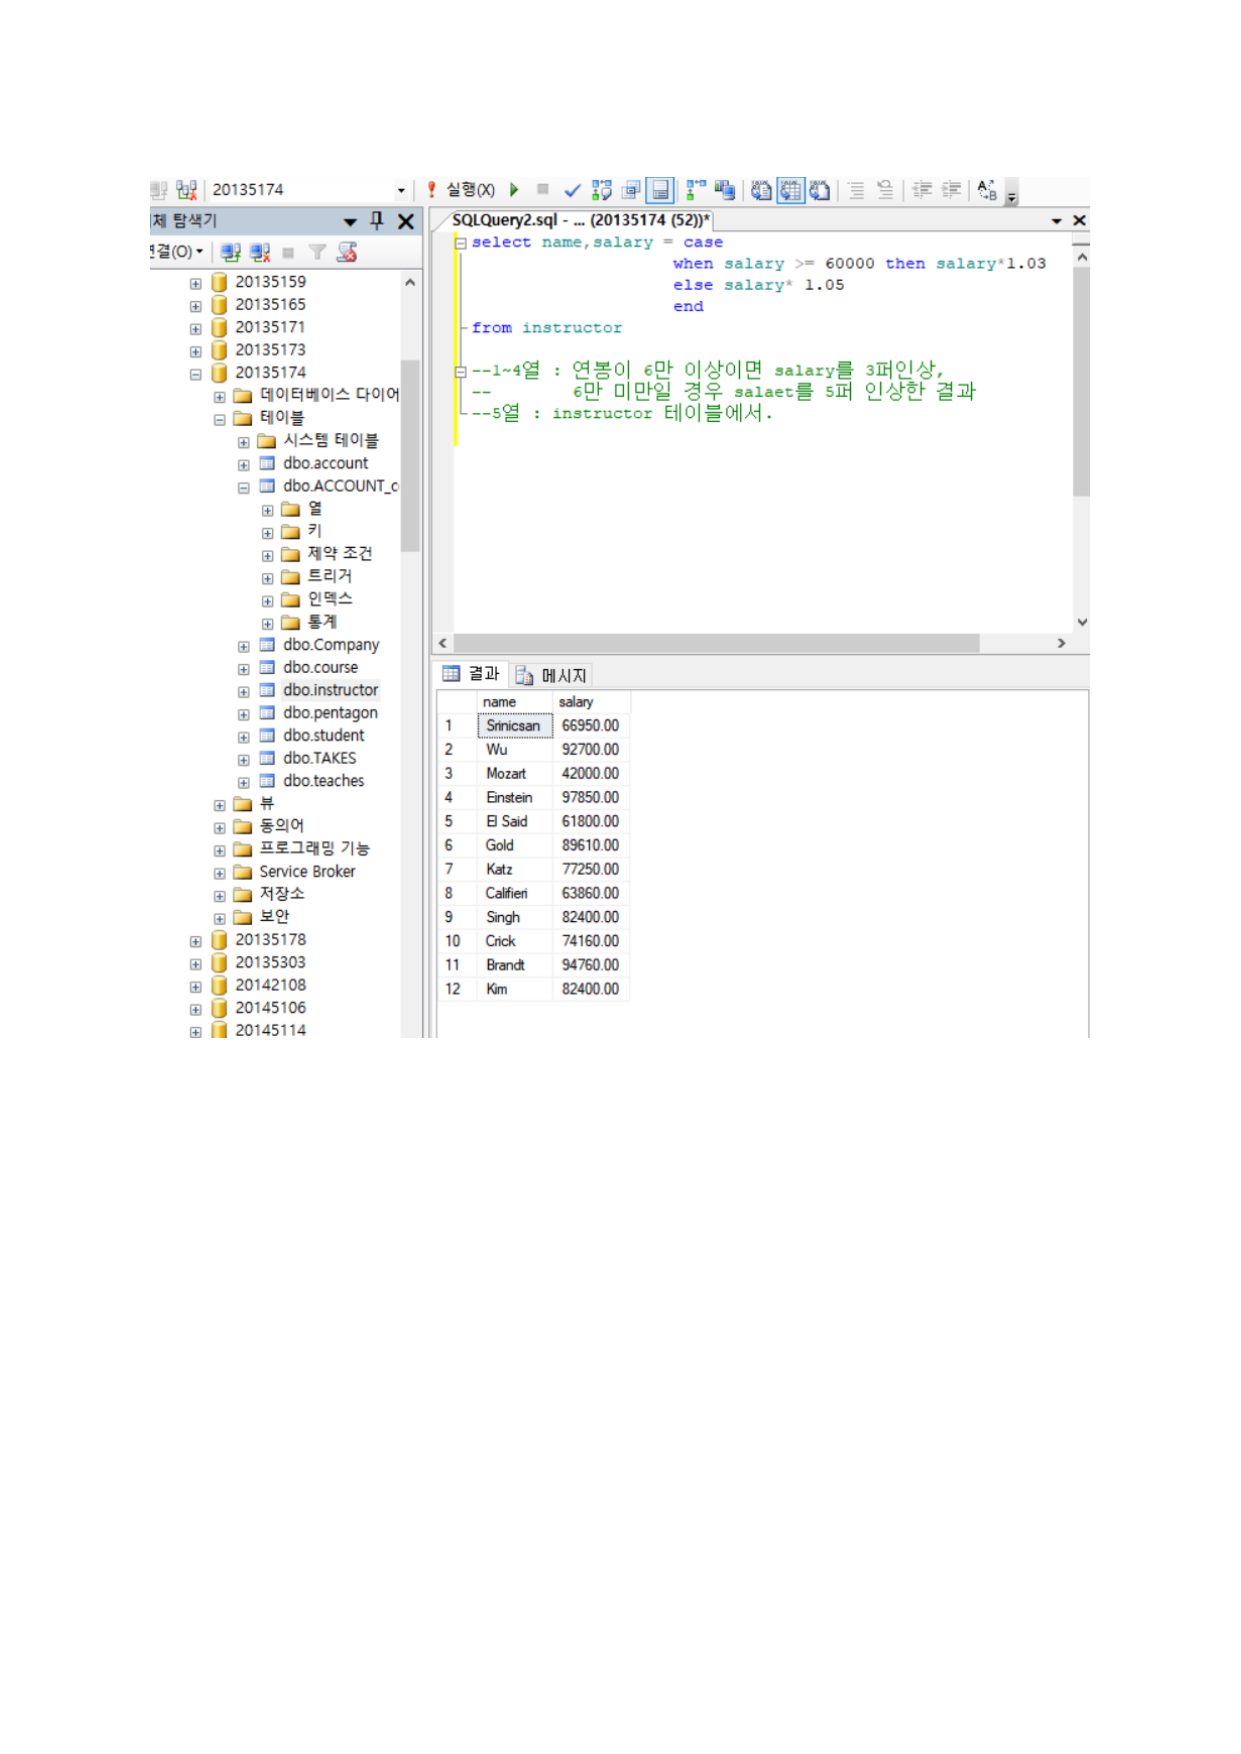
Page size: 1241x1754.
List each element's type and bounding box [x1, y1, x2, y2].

picture [150, 177, 1091, 1038]
